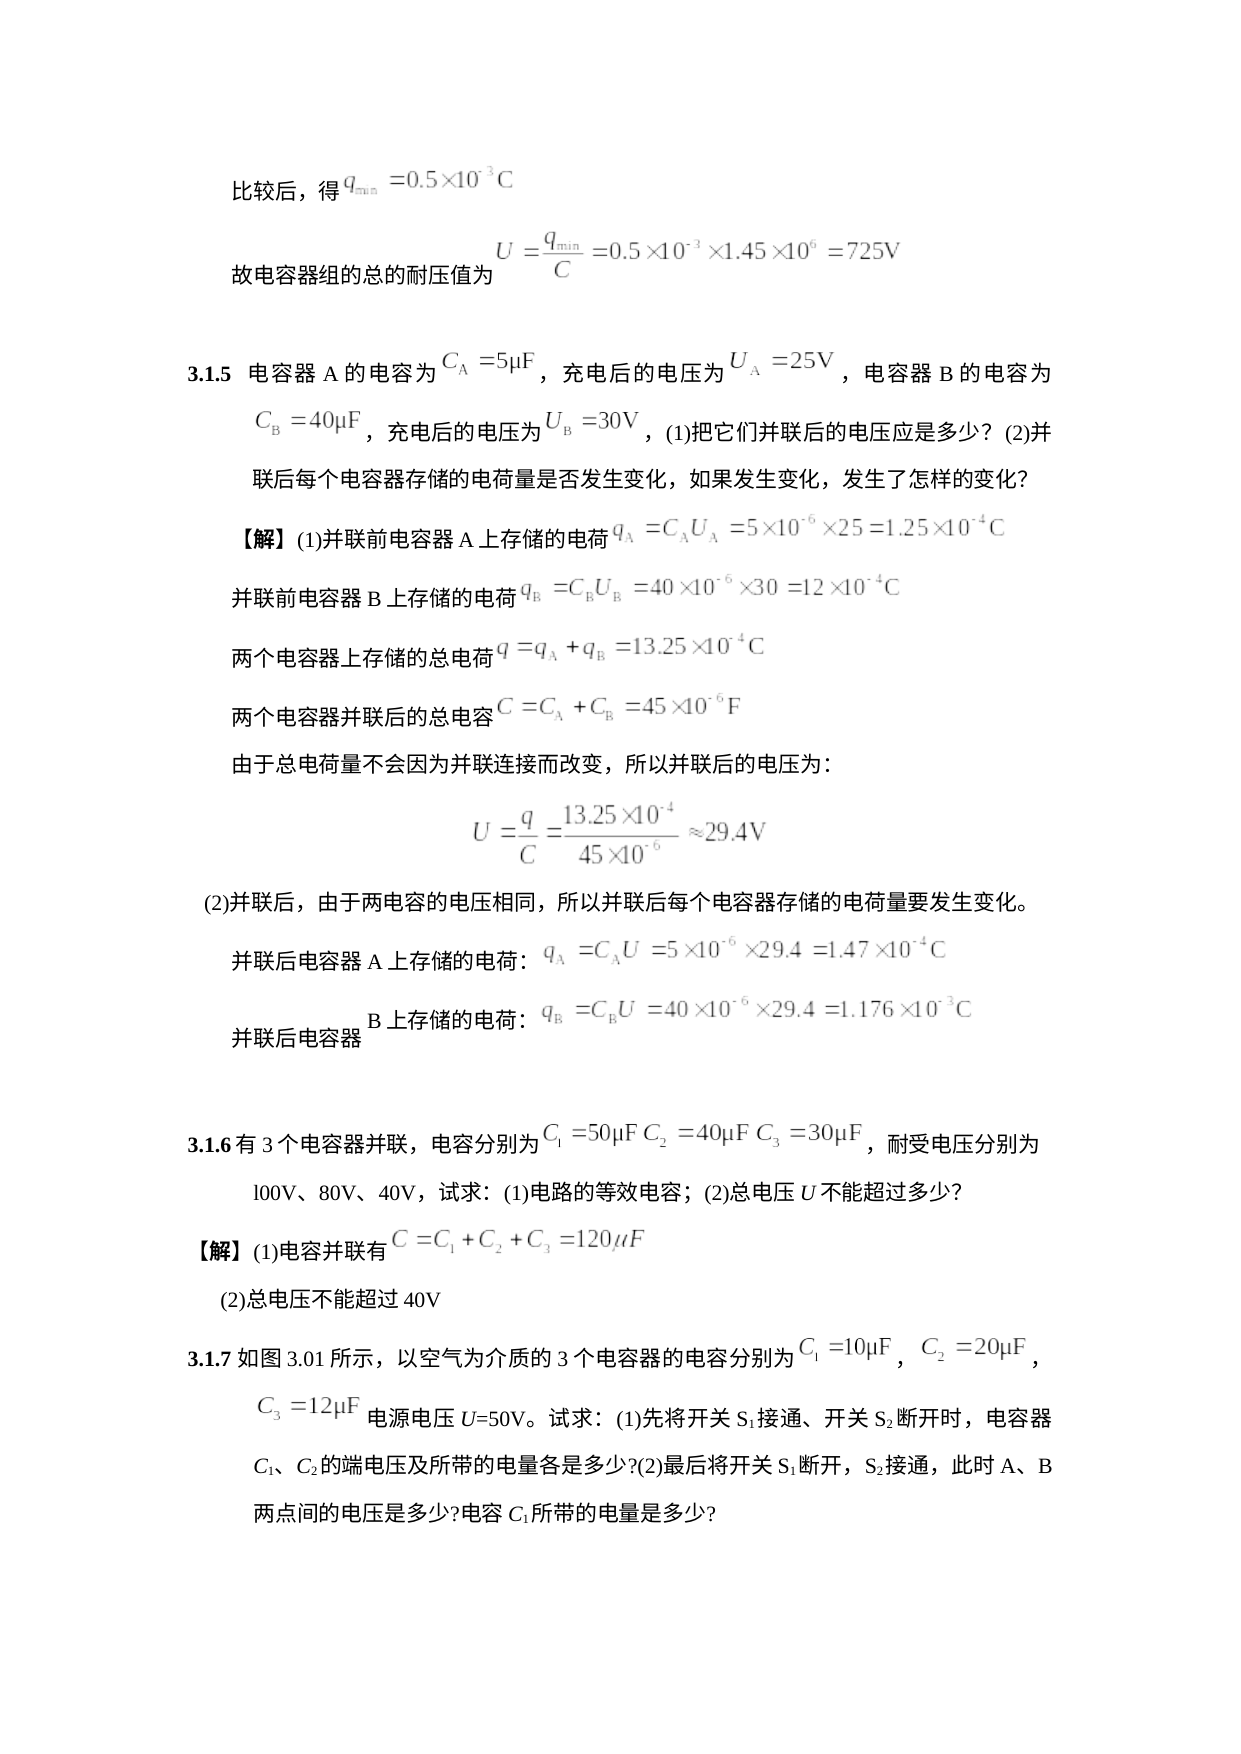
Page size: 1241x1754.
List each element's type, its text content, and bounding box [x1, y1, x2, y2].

text 【解】(1)电容并联有 [187, 1222, 1053, 1266]
text 并联后电容器B上存储的电荷： [187, 991, 1053, 1053]
text 3.1.7 如图3.01所示，以空气为介质的3个电容器的电容分别为，，电源电压U=50V。试求：(1)先将开关S1接通、开关S2断开时，电容器C1、C2的端电压及所带的电量各是多少?(2)最后将开关S1断开，S2接通，此时A、B两点间的电压是多少?电容C1所带的电量是多少? [187, 1329, 1053, 1527]
text (2)总电压不能超过40V [187, 1282, 1053, 1313]
text 3.1.5 电容器A的电容为，充电后的电压为，电容器B的电容为，充电后的电压为，(1)把它们并联后的电压应是多少？(2)并联后每个电容器存储的电荷量是否发生变化，如果发生变化，发生了怎样的变化？ [187, 344, 1053, 494]
text (2)并联后，由于两电容的电压相同，所以并联后每个电容器存储的电荷量要发生变化。 [187, 884, 1053, 916]
text 【解】(1)并联前电容器A上存储的电荷 [187, 510, 1053, 553]
text 3.1.6有3个电容器并联，电容分别为，耐受电压分别为 [187, 1116, 1053, 1159]
text 比较后，得 [187, 162, 1053, 206]
text 并联后电容器A上存储的电荷： [187, 932, 1053, 976]
text 由于总电荷量不会因为并联连接而改变，所以并联后的电压为： [187, 747, 1053, 779]
text 并联前电容器B上存储的电荷 [187, 569, 1053, 613]
text 故电容器组的总的耐压值为 [187, 221, 1053, 290]
text 两个电容器并联后的总电容 [187, 688, 1053, 732]
text l00V、80V、40V，试求：(1)电路的等效电容；(2)总电压U不能超过多少？ [187, 1175, 1053, 1207]
text 两个电容器上存储的总电荷 [187, 629, 1053, 672]
